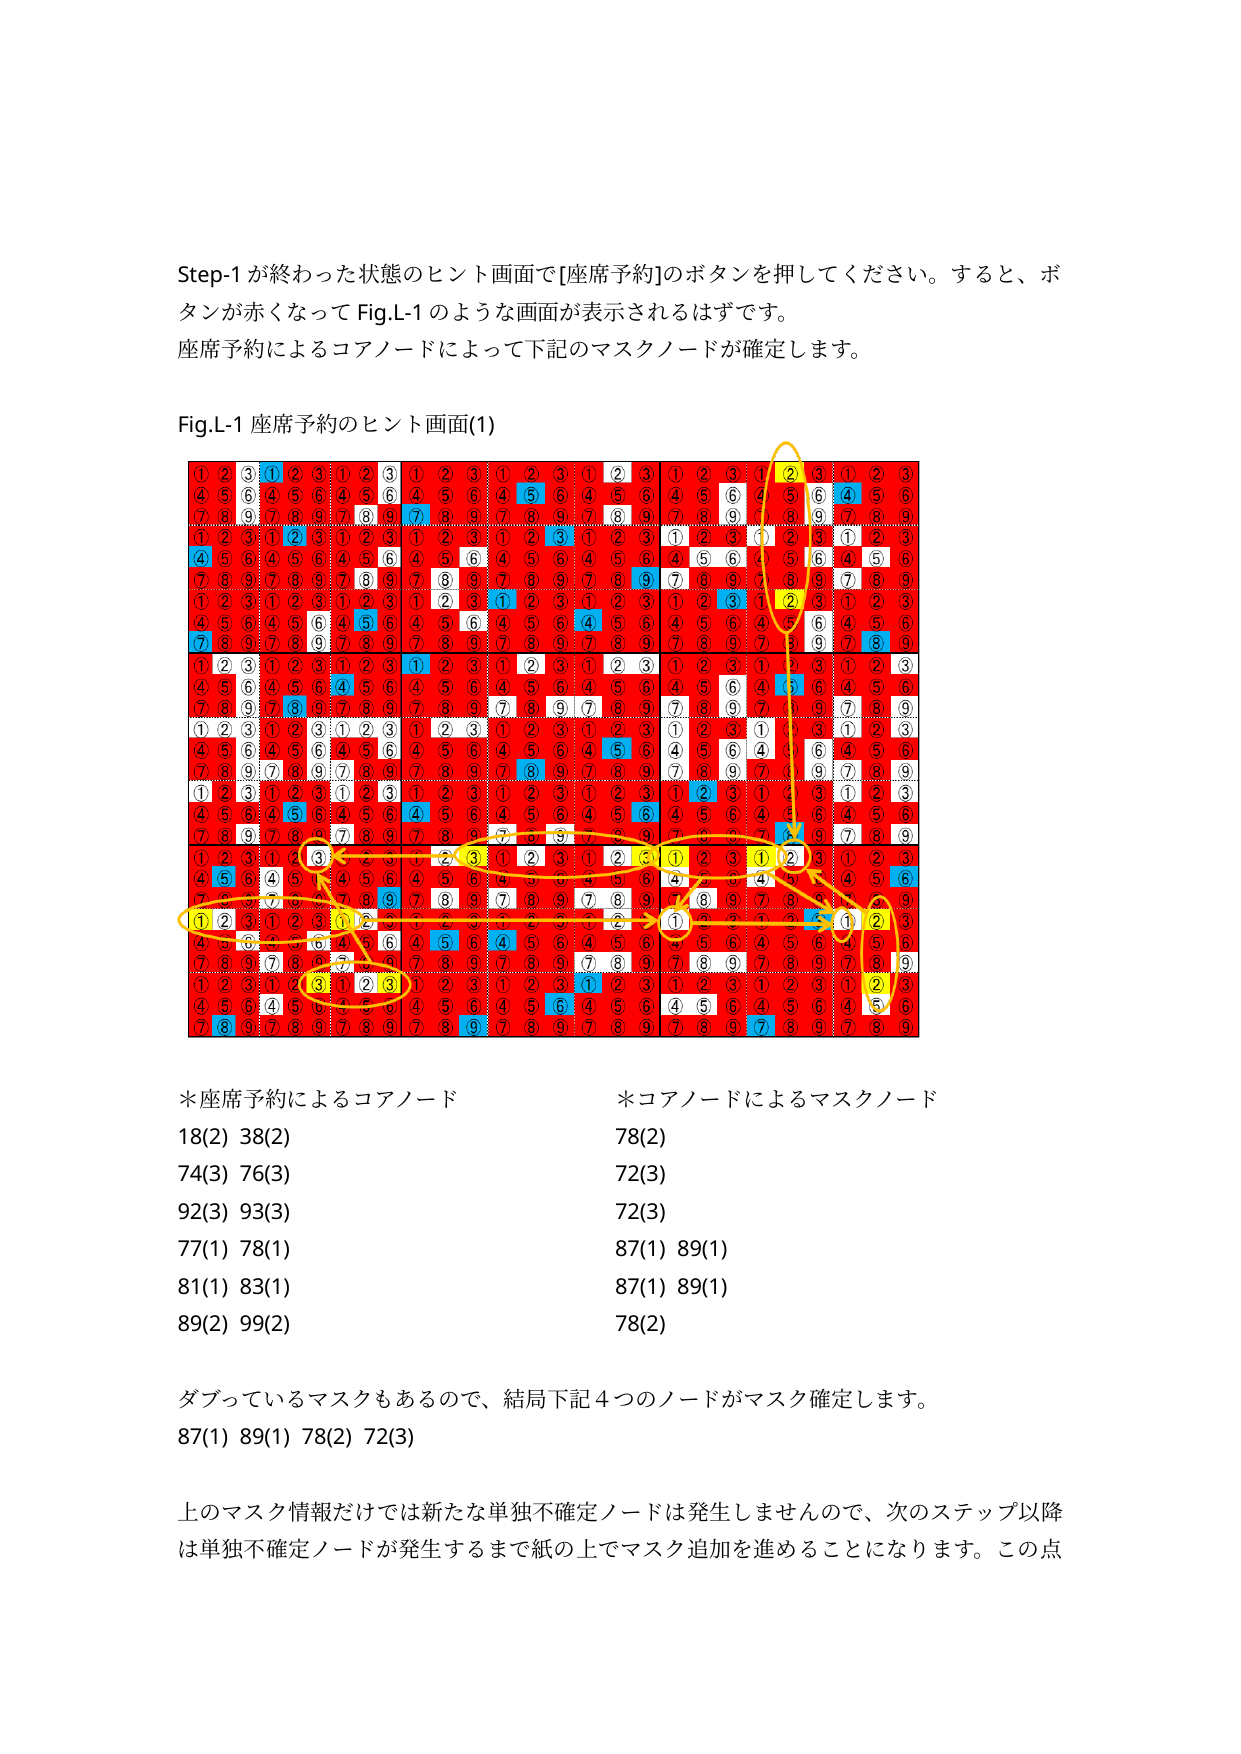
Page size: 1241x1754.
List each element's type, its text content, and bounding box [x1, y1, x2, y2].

picture [177, 441, 920, 1038]
text Step-1が終わった状態のヒント画面で[座席予約]のボタンを押してください。すると、ボタンが赤くなってFig.L-1のような画面が表示されるはずです。 [177, 254, 1063, 329]
text 77(1) 78(1) 87(1) 89(1) [177, 1229, 1063, 1267]
text Fig.L-1 座席予約のヒント画面(1) [177, 404, 1063, 442]
text 87(1) 89(1) 78(2) 72(3) [177, 1417, 1063, 1454]
text 89(2) 99(2) 78(2) [177, 1304, 1063, 1342]
text 74(3) 76(3) 72(3) [177, 1154, 1063, 1192]
text 92(3) 93(3) 72(3) [177, 1192, 1063, 1229]
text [177, 1492, 1063, 1567]
text ＊座席予約によるコアノード ＊コアノードによるマスクノード [177, 1079, 1063, 1117]
text 18(2) 38(2) 78(2) [177, 1117, 1063, 1154]
text 81(1) 83(1) 87(1) 89(1) [177, 1267, 1063, 1304]
text ダブっているマスクもあるので、結局下記４つのノードがマスク確定します。 [177, 1379, 1063, 1417]
text 座席予約によるコアノードによって下記のマスクノードが確定します。 [177, 329, 1063, 367]
